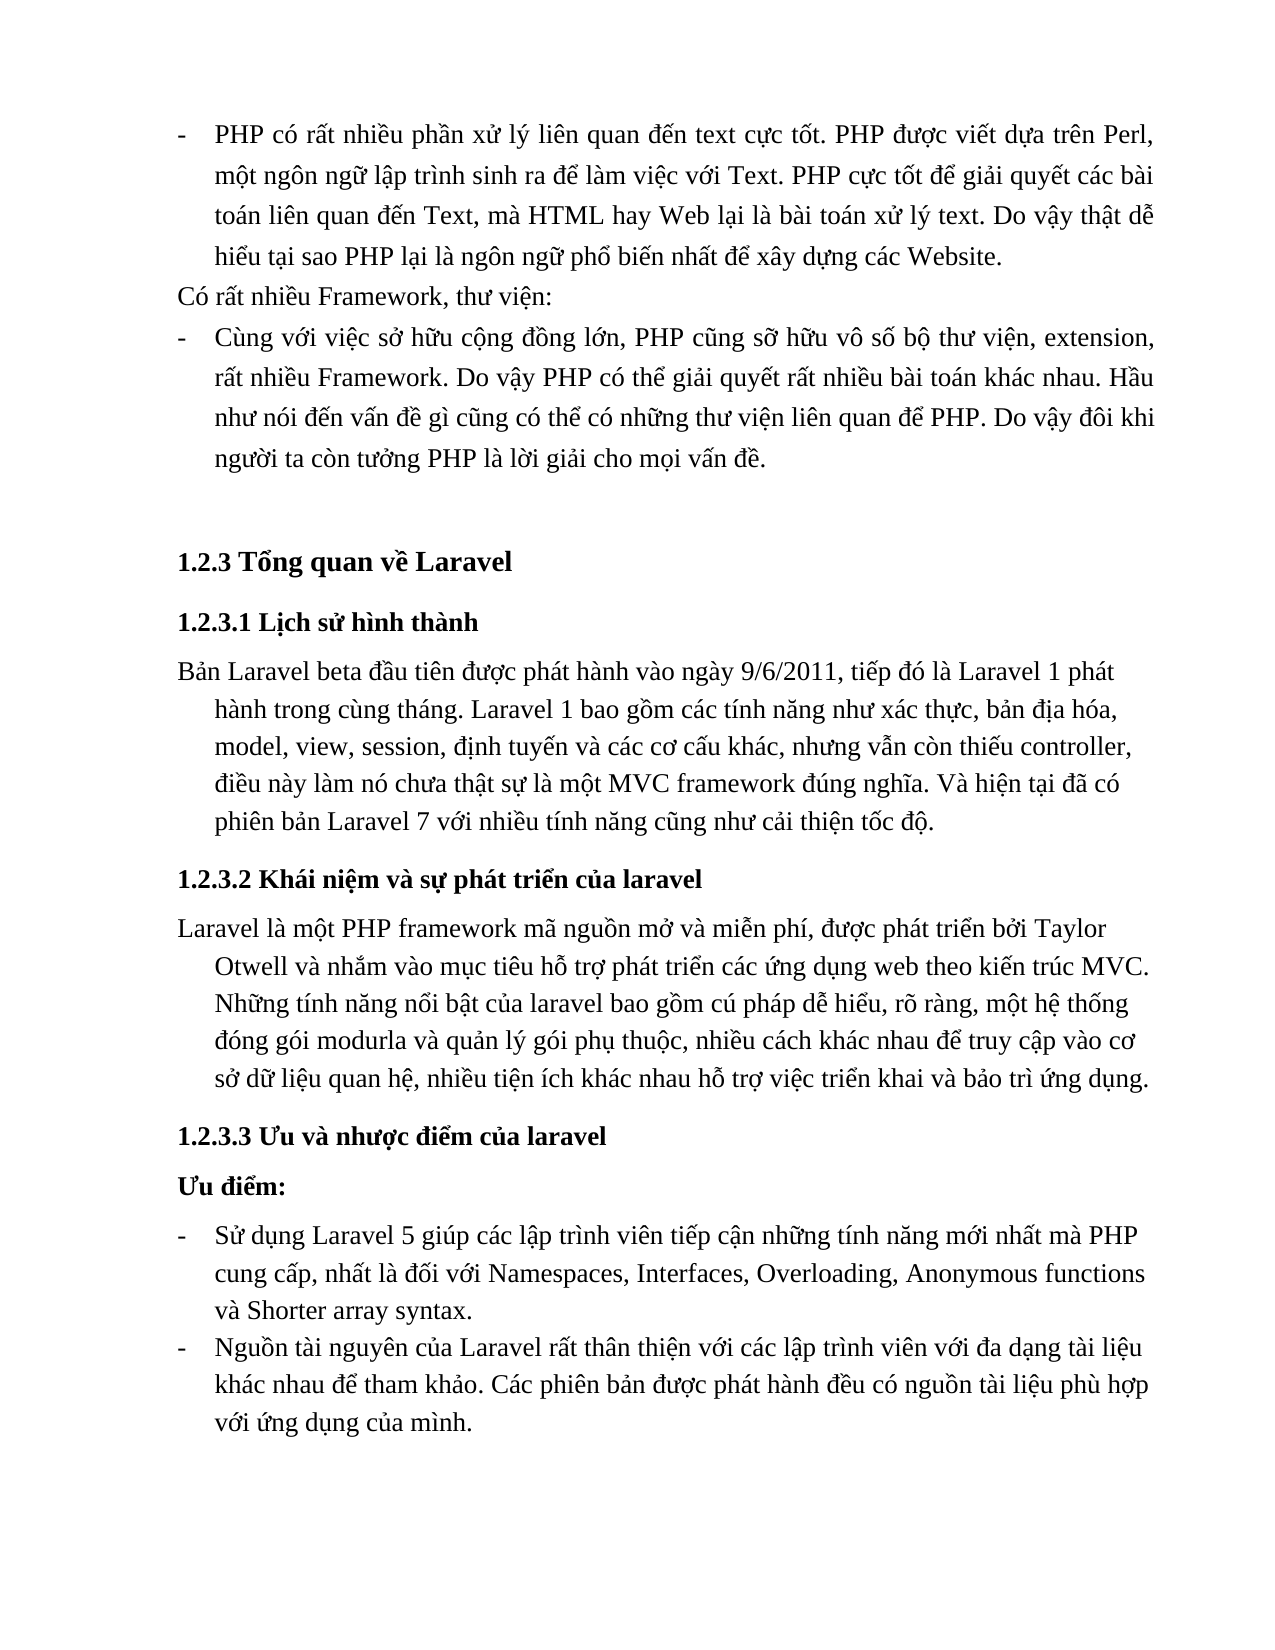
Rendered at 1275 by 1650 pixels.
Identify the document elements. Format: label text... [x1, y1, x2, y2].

text Có rất nhiều Framework, thư viện: [177, 280, 1156, 311]
text Bản Laravel beta đầu tiên được phát hành vào ngày 9/6/2011, tiếp đó là Laravel 1 phát hành trong cùng tháng. Laravel 1 bao gồm các tính năng như xác thực, bản địa hóa, model, view, session, định tuyến và các cơ cấu khác, nhưng vẫn còn thiếu controller, điều này làm nó chưa thật sự là một MVC framework đúng nghĩa. Và hiện tại đã có phiên bản Laravel 7 với nhiều tính năng cũng như cải thiện tốc độ. [177, 655, 1156, 836]
text Laravel là một PHP framework mã nguồn mở và miễn phí, được phát triển bởi Taylor Otwell và nhắm vào mục tiêu hỗ trợ phát triển các ứng dụng web theo kiến trúc MVC. Những tính năng nổi bật của laravel bao gồm cú pháp dễ hiểu, rõ ràng, một hệ thống đóng gói modurla và quản lý gói phụ thuộc, nhiều cách khác nhau để truy cập vào cơ sở dữ liệu quan hệ, nhiều tiện ích khác nhau hỗ trợ việc triển khai và bảo trì ứng dụng. [177, 912, 1156, 1093]
list Cùng với việc sở hữu cộng đồng lớn, PHP cũng sỡ hữu vô số bộ thư viện, extension, rất nhiều Framework. Do vậy PHP có thể giải quyết rất nhiều bài toán khác nhau. Hầu như nói đến vấn đề gì cũng có thể có những thư viện liên quan để PHP. Do vậy đôi khi người ta còn tưởng PHP là lời giải cho mọi vấn đề. [177, 321, 1156, 473]
list Sử dụng Laravel 5 giúp các lập trình viên tiếp cận những tính năng mới nhất mà PHP cung cấp, nhất là đối với Namespaces, Interfaces, Overloading, Anonymous functions và Shorter array syntax. [177, 1219, 1156, 1325]
subtitle Tổng quan về Laravel [177, 544, 1156, 578]
subtitle Khái niệm và sự phát triển của laravel [177, 863, 1156, 894]
list Nguồn tài nguyên của Laravel rất thân thiện với các lập trình viên với đa dạng tài liệu khác nhau để tham khảo. Các phiên bản được phát hành đều có nguồn tài liệu phù hợp với ứng dụng của mình. [177, 1331, 1156, 1437]
subtitle Lịch sử hình thành [177, 606, 1156, 637]
text Ưu điểm: [177, 1169, 1156, 1201]
list PHP có rất nhiều phần xử lý liên quan đến text cực tốt. PHP được viết dựa trên Perl, một ngôn ngữ lập trình sinh ra để làm việc với Text. PHP cực tốt để giải quyết các bài toán liên quan đến Text, mà HTML hay Web lại là bài toán xử lý text. Do vậy thật dễ hiểu tại sao PHP lại là ngôn ngữ phổ biến nhất để xây dựng các Website. [177, 118, 1156, 271]
subtitle Ưu và nhược điểm của laravel [177, 1120, 1156, 1151]
